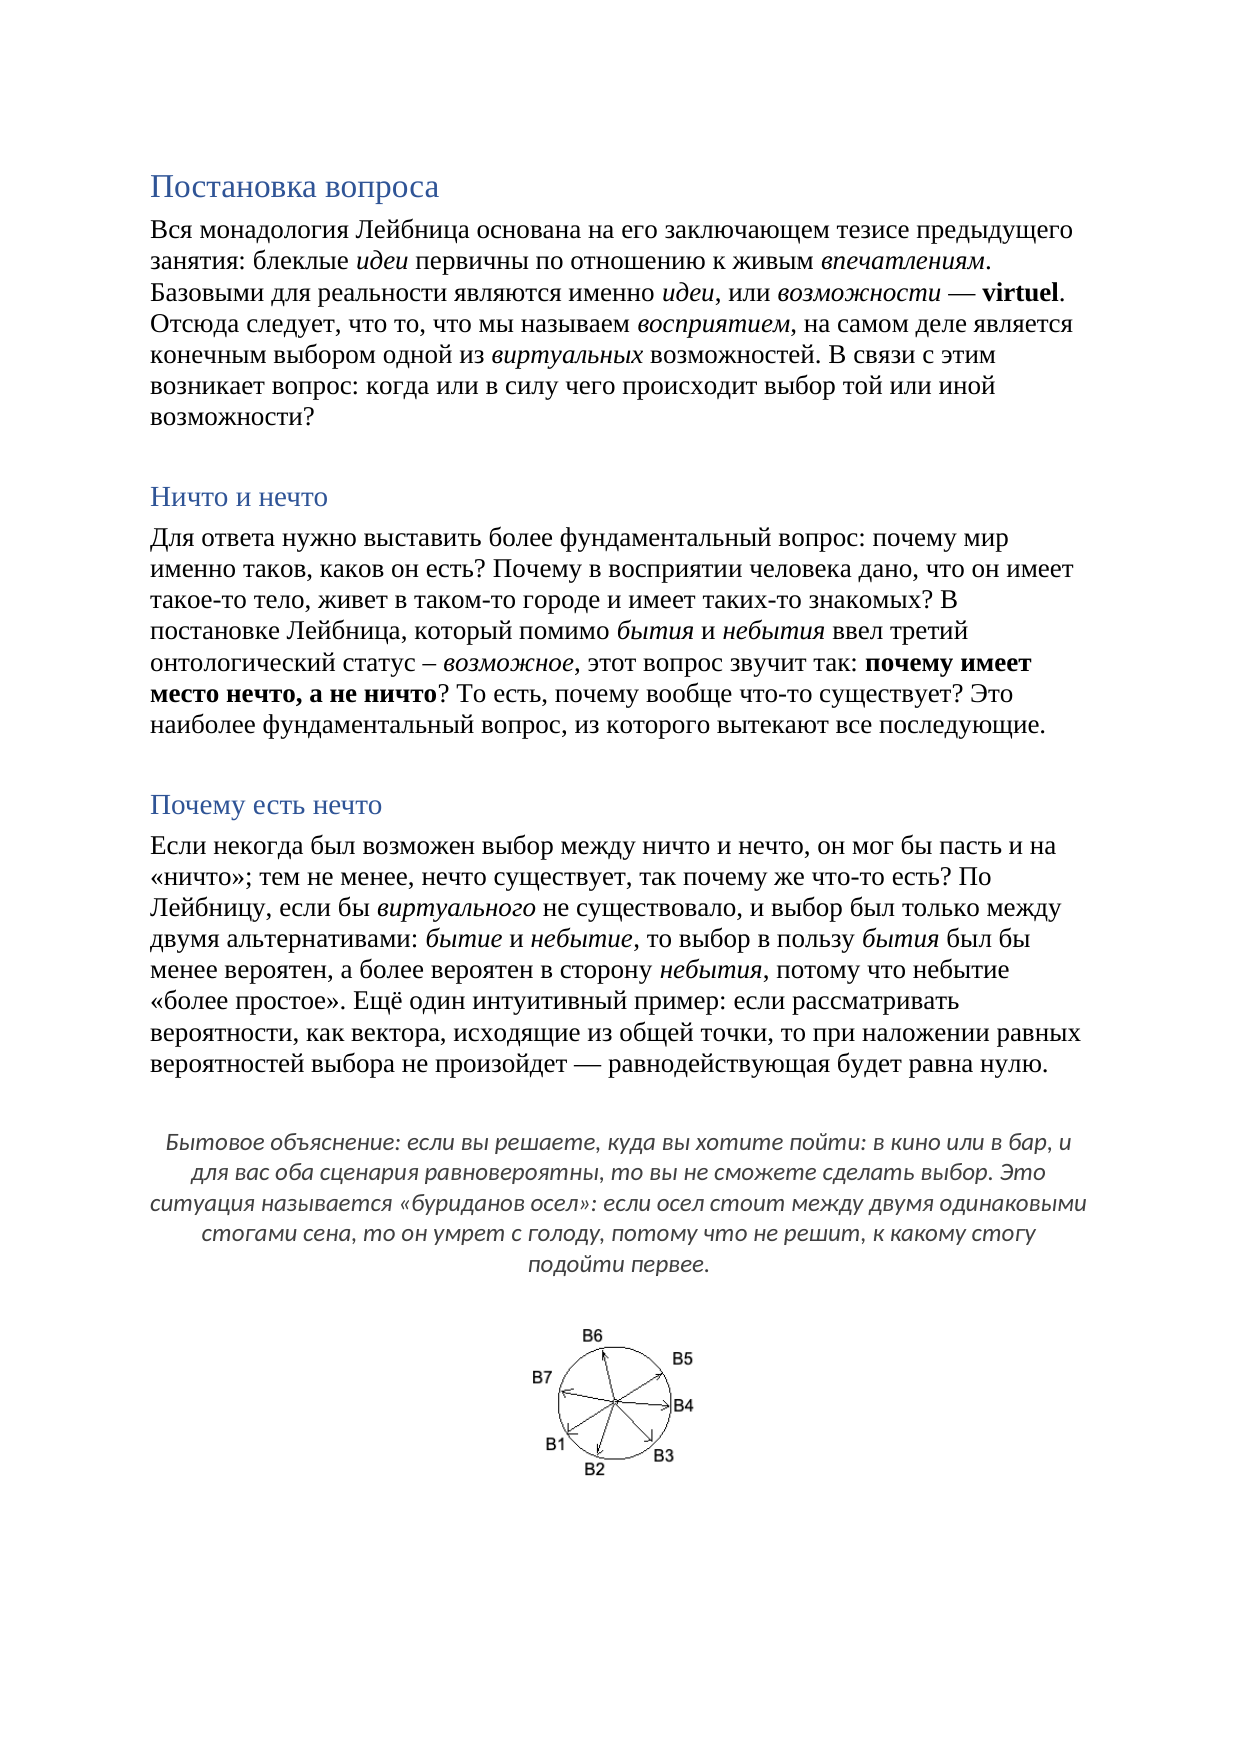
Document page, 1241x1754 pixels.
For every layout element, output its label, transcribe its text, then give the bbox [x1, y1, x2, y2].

text Для ответа нужно выставить более фундаментальный вопрос: почему мир именно таков, каков он есть? Почему в восприятии человека дано, что он имеет такое-то тело, живет в таком-то городе и имеет таких-то знакомых? В постановке Лейбница, который помимо бытия и небытия ввел третий онтологический статус – возможное, этот вопрос звучит так: почему имеет место нечто, а не ничто? То есть, почему вообще что-то существует? Это наиболее фундаментальный вопрос, из которого вытекают все последующие. [150, 521, 1090, 739]
text Если некогда был возможен выбор между ничто и нечто, он мог бы пасть и на «ничто»; тем не менее, нечто существует, так почему же что-то есть? По Лейбницу, если бы виртуального не существовало, и выбор был только между двумя альтернативами: бытие и небытие, то выбор в пользу бытия был бы менее вероятен, а более вероятен в сторону небытия, потому что небытие «более простое». Ещё один интуитивный пример: если рассматривать вероятности, как вектора, исходящие из общей точки, то при наложении равных вероятностей выбора не произойдет — равнодействующая будет равна нулю. [150, 829, 1090, 1078]
subtitle Ничто и нечто [150, 479, 1090, 513]
text Бытовое объяснение: если вы решаете, куда вы хотите пойти: в кино или в бар, и для вас оба сценария равновероятны, то вы не сможете сделать выбор. Это ситуация называется «буриданов осел»: если осел стоит между двумя одинаковыми стогами сена, то он умрет с голоду, потому что не решит, к какому стогу подойти первее. [150, 1126, 1090, 1278]
subtitle Постановка вопроса [150, 167, 1090, 205]
text Вся монадология Лейбница основана на его заключающем тезисе предыдущего занятия: блеклые идеи первичны по отношению к живым впечатлениям. Базовыми для реальности являются именно идеи, или возможности — virtuel. Отсюда следует, что то, что мы называем восприятием, на самом деле является конечным выбором одной из виртуальных возможностей. В связи с этим возникает вопрос: когда или в силу чего происходит выбор той или иной возможности? [150, 213, 1090, 431]
picture [532, 1326, 708, 1495]
subtitle Почему есть нечто [150, 787, 1090, 820]
